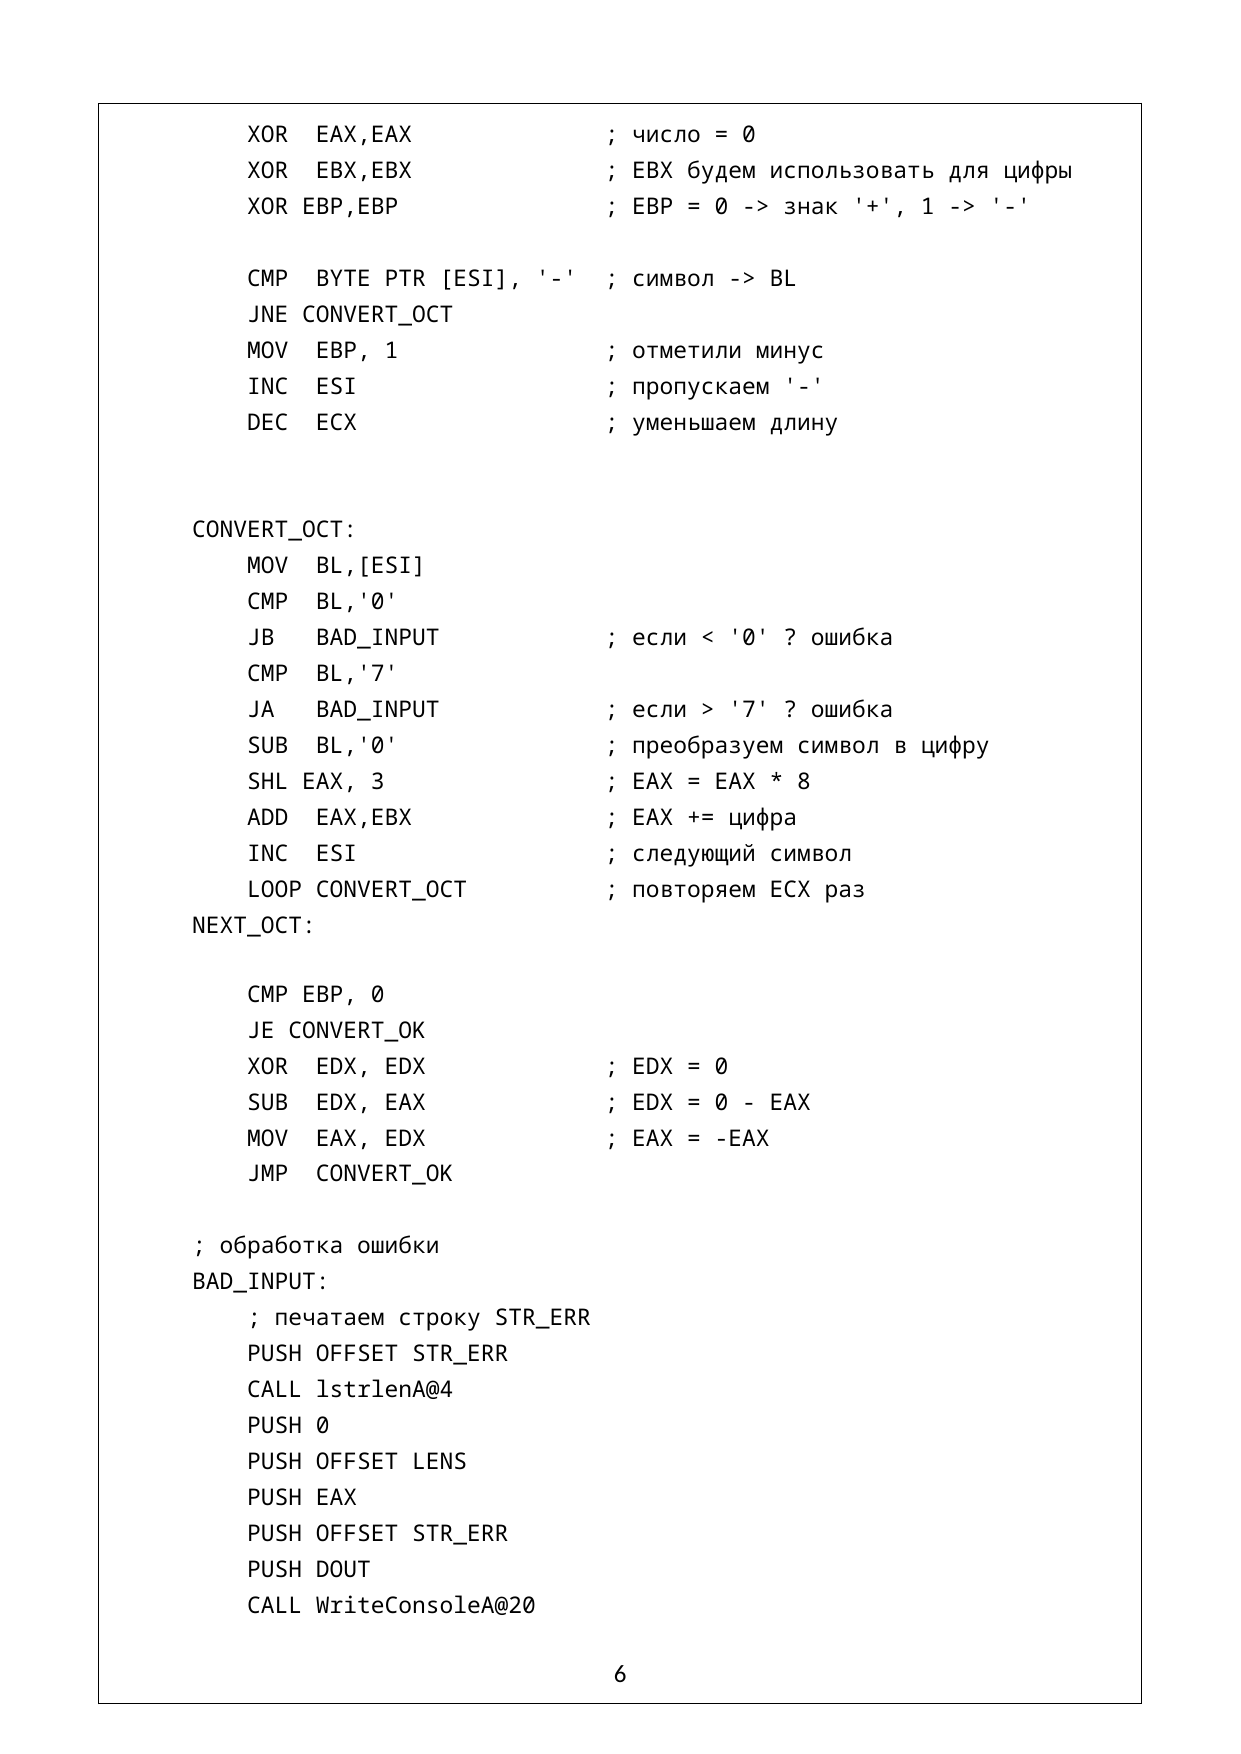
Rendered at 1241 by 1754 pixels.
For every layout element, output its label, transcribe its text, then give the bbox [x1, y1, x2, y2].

list MOV BL,[ESI] [192, 549, 1122, 581]
list XOR EAX,EAX ; число = 0 [192, 118, 1122, 149]
list CMP BL,'0' [192, 585, 1122, 617]
list ; печатаем строку STR_ERR [192, 1301, 1122, 1332]
list CMP BYTE PTR [ESI], '-' ; символ -> BL [192, 262, 1122, 293]
list JE CONVERT_OK [192, 1014, 1122, 1045]
list PUSH OFFSET LENS [192, 1445, 1122, 1476]
list CALL WriteConsoleA@20 [192, 1589, 1122, 1620]
list ; обработка ошибки [192, 1229, 1122, 1261]
list MOV EBP, 1 ; отметили минус [192, 334, 1122, 365]
list NEXT_OCT: [192, 909, 1122, 940]
list DEC ECX ; уменьшаем длину [192, 406, 1122, 437]
list JA BAD_INPUT ; если > '7' ? ошибка [192, 693, 1122, 724]
list BAD_INPUT: [192, 1265, 1122, 1296]
list PUSH OFFSET STR_ERR [192, 1337, 1122, 1368]
list ADD EAX,EBX ; EAX += цифра [192, 801, 1122, 832]
list PUSH 0 [192, 1409, 1122, 1440]
list LOOP CONVERT_OCT ; повторяем ECX раз [192, 873, 1122, 904]
list PUSH DOUT [192, 1553, 1122, 1584]
list XOR EBP,EBP ; EBP = 0 -> знак '+', 1 -> '-' [192, 190, 1122, 221]
list JNE CONVERT_OCT [192, 298, 1122, 329]
list JB BAD_INPUT ; если < '0' ? ошибка [192, 621, 1122, 652]
list INC ESI ; пропускаем '-' [192, 370, 1122, 401]
list SUB BL,'0' ; преобразуем символ в цифру [192, 729, 1122, 760]
list PUSH OFFSET STR_ERR [192, 1517, 1122, 1548]
list XOR EDX, EDX ; EDX = 0 [192, 1049, 1122, 1081]
list CALL lstrlenA@4 [192, 1373, 1122, 1404]
list CMP BL,'7' [192, 657, 1122, 688]
list INC ESI ; следующий символ [192, 837, 1122, 868]
list CMP EBP, 0 [192, 978, 1122, 1009]
list MOV EAX, EDX ; EAX = -EAX [192, 1121, 1122, 1153]
list PUSH EAX [192, 1481, 1122, 1512]
list JMP CONVERT_OK [192, 1157, 1122, 1189]
list SHL EAX, 3 ; EAX = EAX * 8 [192, 765, 1122, 796]
list XOR EBX,EBX ; EBX будем использовать для цифры [192, 154, 1122, 185]
list CONVERT_OCT: [192, 513, 1122, 545]
list SUB EDX, EAX ; EDX = 0 - EAX [192, 1086, 1122, 1117]
